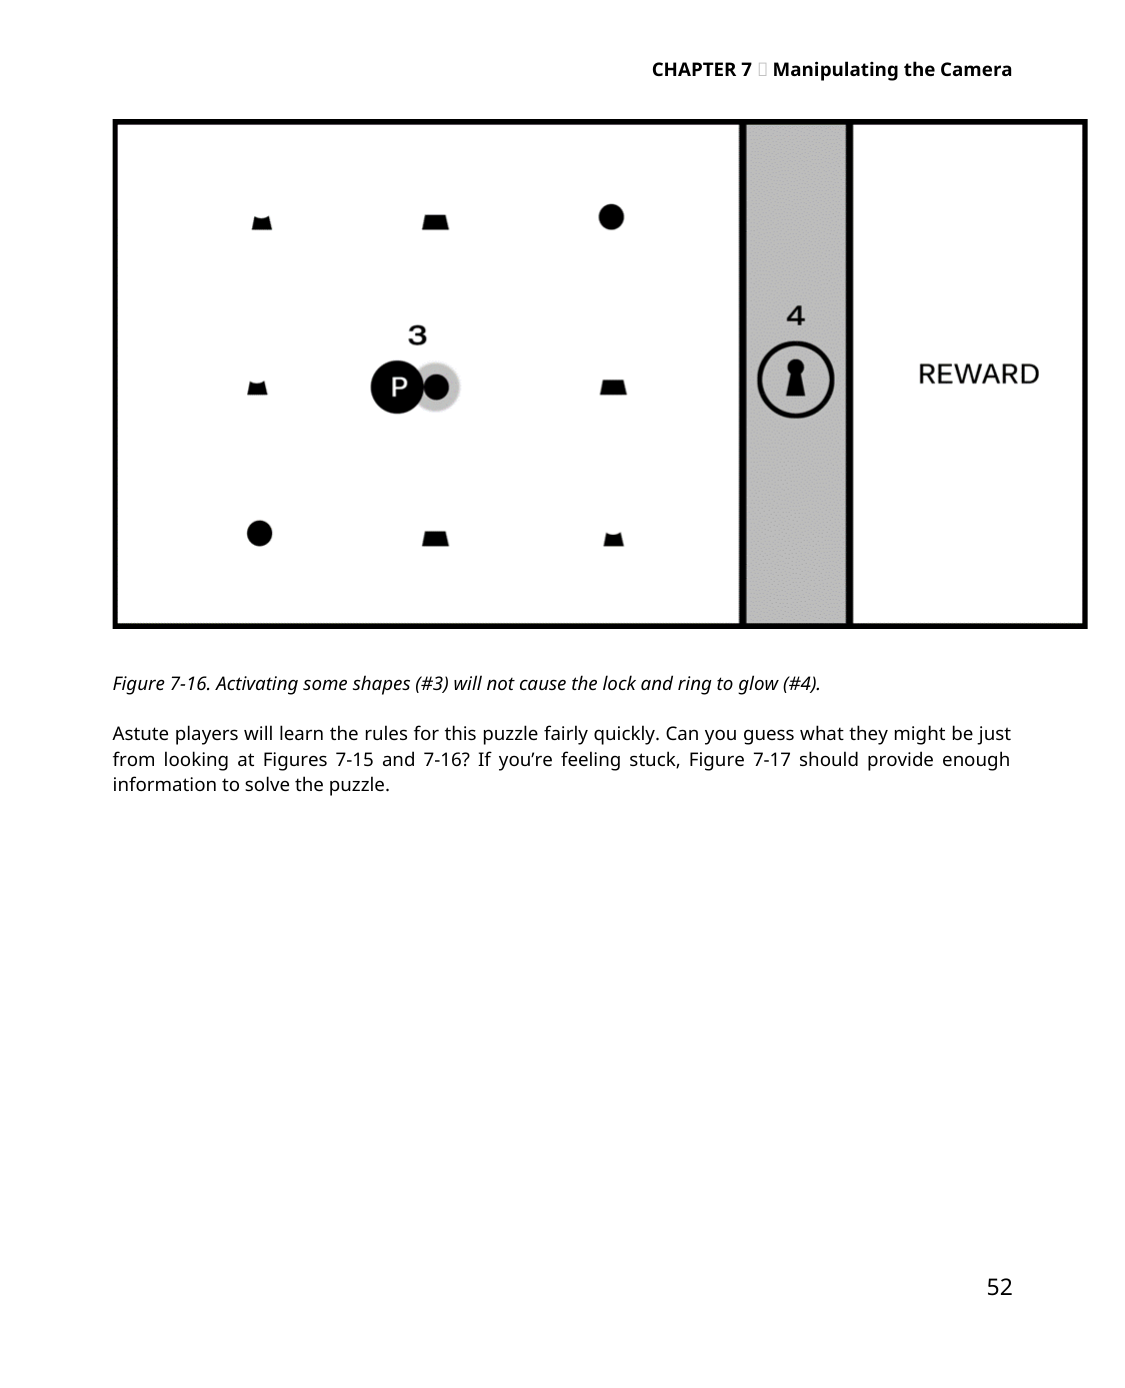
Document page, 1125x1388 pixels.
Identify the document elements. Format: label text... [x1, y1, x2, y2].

picture [112, 119, 1088, 629]
text Astute players will learn the rules for this puzzle fairly quickly. Can you guess what they might be just from looking at Figures 7-15 and 7-16? If you’re feeling stuck, Figure 7-17 should provide enough information to solve the puzzle. [112, 721, 1012, 797]
text Figure 7-16. Activating some shapes (#3) will not cause the lock and ring to glow (#4). [112, 670, 1012, 696]
